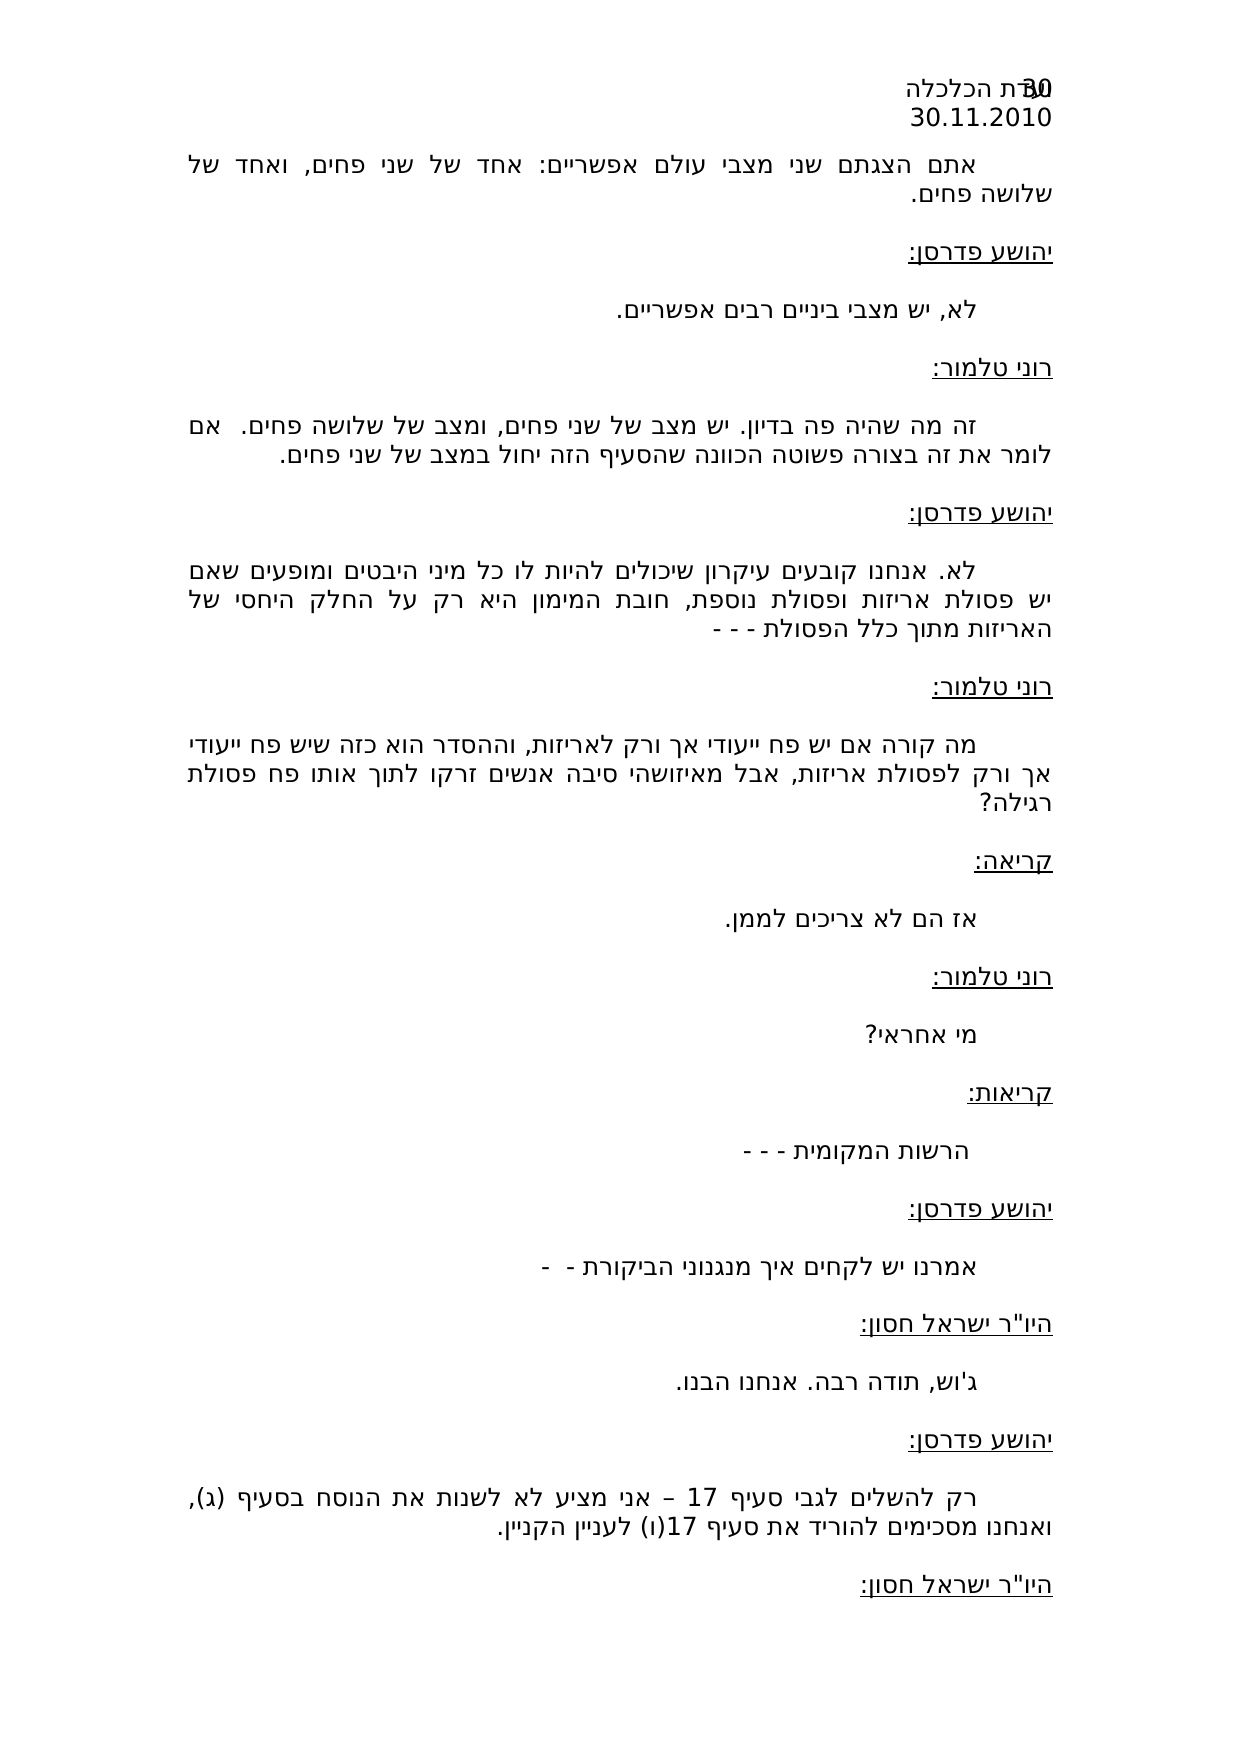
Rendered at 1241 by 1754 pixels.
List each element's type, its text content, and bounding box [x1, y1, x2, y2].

text רק להשלים לגבי סעיף 17 – אני מציע לא לשנות את הנוסח בסעיף (ג), ואנחנו מסכימים להוריד את סעיף 17(ו) לעניין הקניין. [187, 1483, 1053, 1542]
text רוני טלמור: [187, 353, 1053, 382]
text אז הם לא צריכים לממן. [187, 904, 1053, 933]
text יהושע פדרסן: [187, 1194, 1053, 1223]
text לא, יש מצבי ביניים רבים אפשריים. [187, 295, 1053, 324]
text אתם הצגתם שני מצבי עולם אפשריים: אחד של שני פחים, ואחד של שלושה פחים. [187, 150, 1053, 208]
text היו"ר ישראל חסון: [187, 1570, 1053, 1599]
text קריאות: [187, 1078, 1053, 1107]
text הרשות המקומית - - - [187, 1136, 1053, 1165]
text רוני טלמור: [187, 962, 1053, 991]
text לא. אנחנו קובעים עיקרון שיכולים להיות לו כל מיני היבטים ומופעים שאם יש פסולת אריזות ופסולת נוספת, חובת המימון היא רק על החלק היחסי של האריזות מתוך כלל הפסולת - - - [187, 556, 1053, 643]
text רוני טלמור: [187, 672, 1053, 701]
text זה מה שהיה פה בדיון. יש מצב של שני פחים, ומצב של שלושה פחים. אם לומר את זה בצורה פשוטה הכוונה שהסעיף הזה יחול במצב של שני פחים. [187, 411, 1053, 469]
text יהושע פדרסן: [187, 498, 1053, 527]
text מי אחראי? [187, 1020, 1053, 1049]
text יהושע פדרסן: [187, 237, 1053, 266]
text קריאה: [187, 846, 1053, 875]
text מה קורה אם יש פח ייעודי אך ורק לאריזות, וההסדר הוא כזה שיש פח ייעודי אך ורק לפסולת אריזות, אבל מאיזושהי סיבה אנשים זרקו לתוך אותו פח פסולת רגילה? [187, 730, 1053, 817]
text היו"ר ישראל חסון: [187, 1309, 1053, 1339]
text ג'וש, תודה רבה. אנחנו הבנו. [187, 1367, 1053, 1397]
text אמרנו יש לקחים איך מנגנוני הביקורת - - [187, 1252, 1053, 1281]
text יהושע פדרסן: [187, 1425, 1053, 1454]
